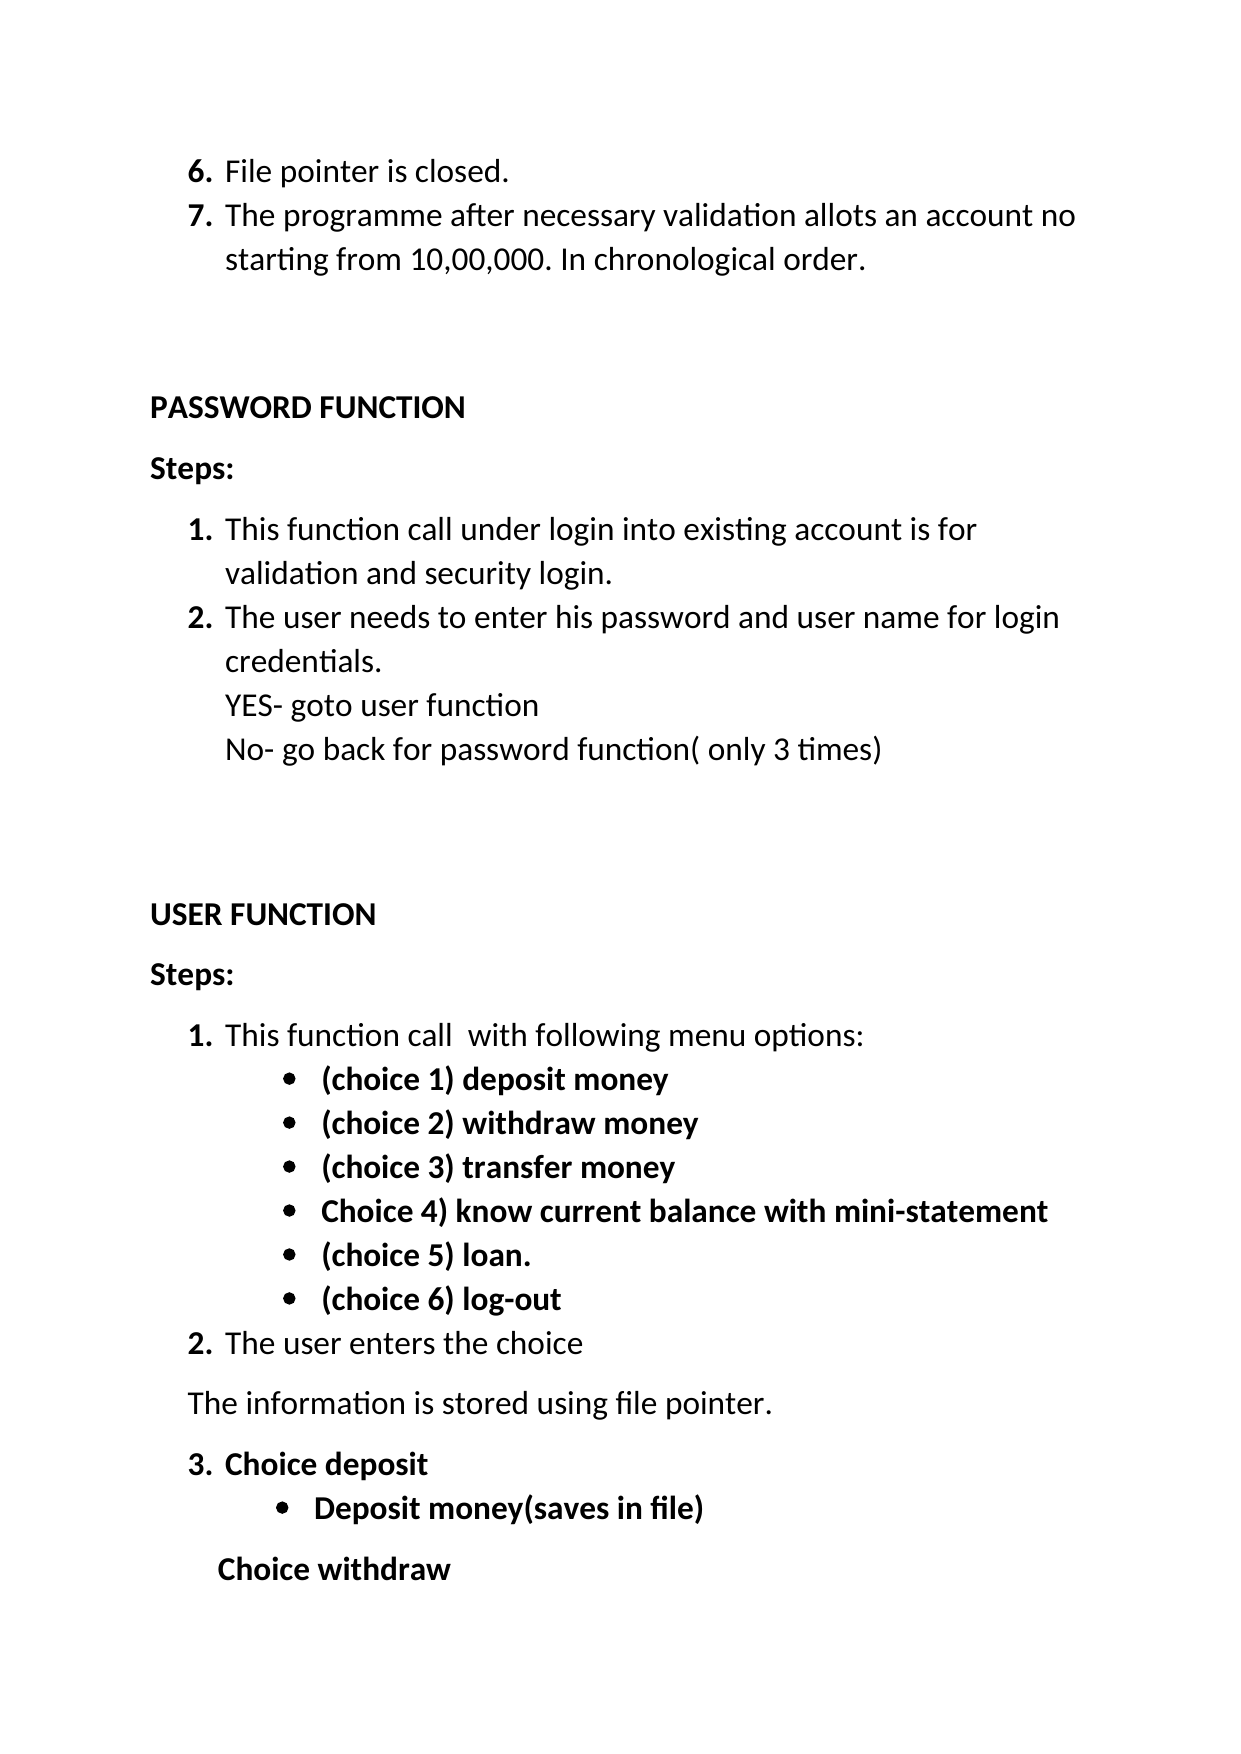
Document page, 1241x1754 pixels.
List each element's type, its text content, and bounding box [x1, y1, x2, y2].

list YES- goto user function [225, 683, 1090, 724]
text The information is stored using file pointer. [187, 1382, 1090, 1423]
list The user needs to enter his password and user name for login credentials. [187, 596, 1090, 680]
list This function call with following menu options: [187, 1014, 1090, 1055]
list (choice 1) deposit money [283, 1058, 1090, 1099]
list (choice 6) log-out [283, 1278, 1090, 1318]
list This function call under login into existing account is for validation and security login. [187, 508, 1090, 592]
text PASSWORD FUNCTION [150, 386, 1090, 427]
text Steps: [150, 953, 1090, 994]
list Choice deposit [187, 1443, 1090, 1484]
list File pointer is closed. [187, 150, 1090, 191]
list Choice 4) know current balance with mini-statement [283, 1190, 1090, 1231]
text Steps: [150, 447, 1090, 488]
list No- go back for password function( only 3 times) [225, 727, 1090, 768]
text Choice withdraw [150, 1547, 1090, 1588]
list The user enters the choice [187, 1322, 1090, 1362]
list The programme after necessary validation allots an account no starting from 10,00,000. In chronological order. [187, 194, 1090, 279]
list (choice 5) loan. [283, 1234, 1090, 1274]
text USER FUNCTION [150, 893, 1090, 933]
list Deposit money(saves in file) [276, 1487, 1090, 1528]
list (choice 3) transfer money [283, 1146, 1090, 1187]
list (choice 2) withdraw money [283, 1102, 1090, 1143]
